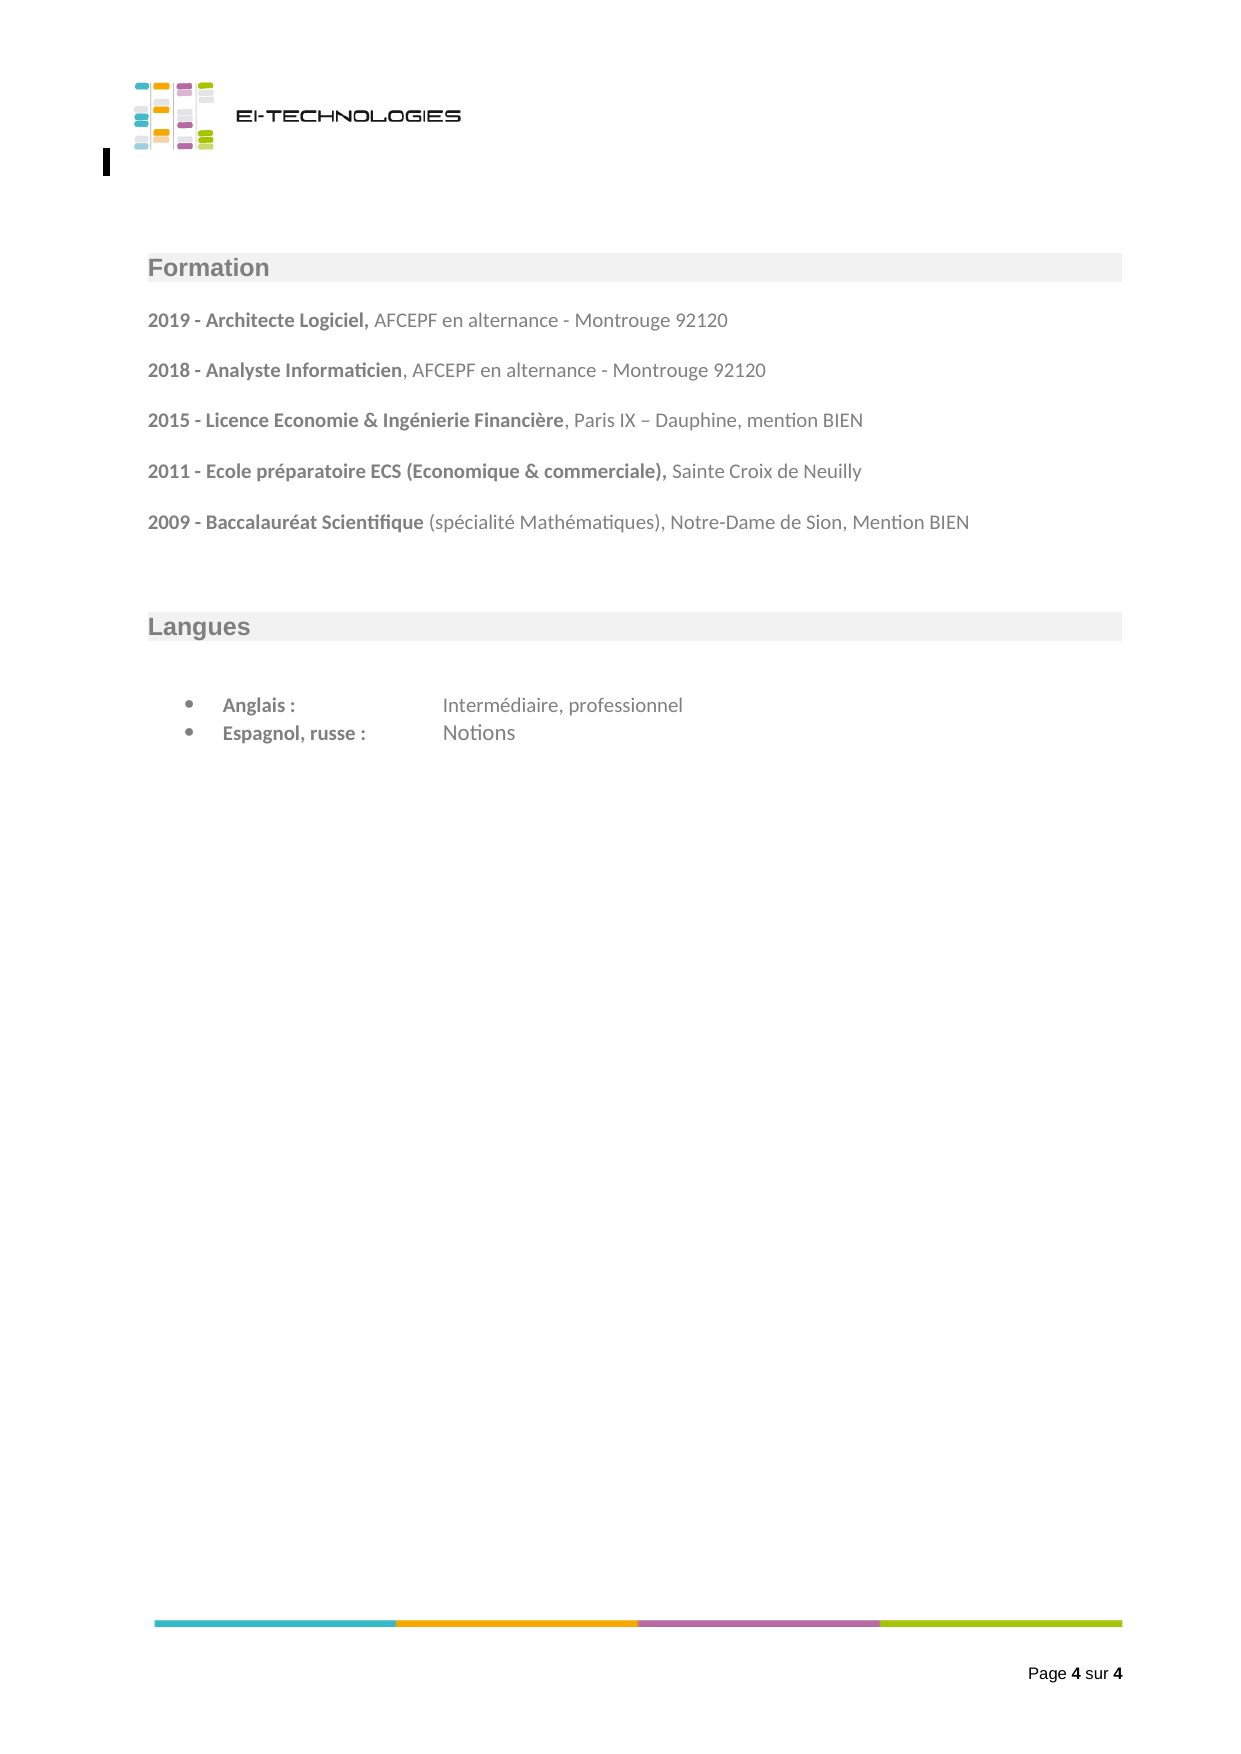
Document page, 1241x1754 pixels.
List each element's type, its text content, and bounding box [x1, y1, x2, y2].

text 2011 - Ecole préparatoire ECS (Economique & commerciale), Sainte Croix de Neuilly [148, 458, 1122, 483]
text 2019 - Architecte Logiciel, AFCEPF en alternance - Montrouge 92120 [148, 307, 1122, 332]
text 2009 - Baccalauréat Scientifique (spécialité Mathématiques), Notre-Dame de Sion, Mention BIEN [148, 509, 1122, 534]
picture [110, 59, 571, 172]
list Espagnol, russe : Notions [185, 718, 1122, 746]
subtitle Langues [148, 612, 1122, 641]
subtitle Formation [148, 253, 1122, 282]
text 2015 - Licence Economie & Ingénierie Financière, Paris IX – Dauphine, mention BIEN [148, 408, 1122, 433]
text 2018 - Analyste Informaticien, AFCEPF en alternance - Montrouge 92120 [148, 357, 1122, 383]
picture [154, 1620, 1123, 1627]
list Anglais : Intermédiaire, professionnel [185, 692, 1122, 718]
